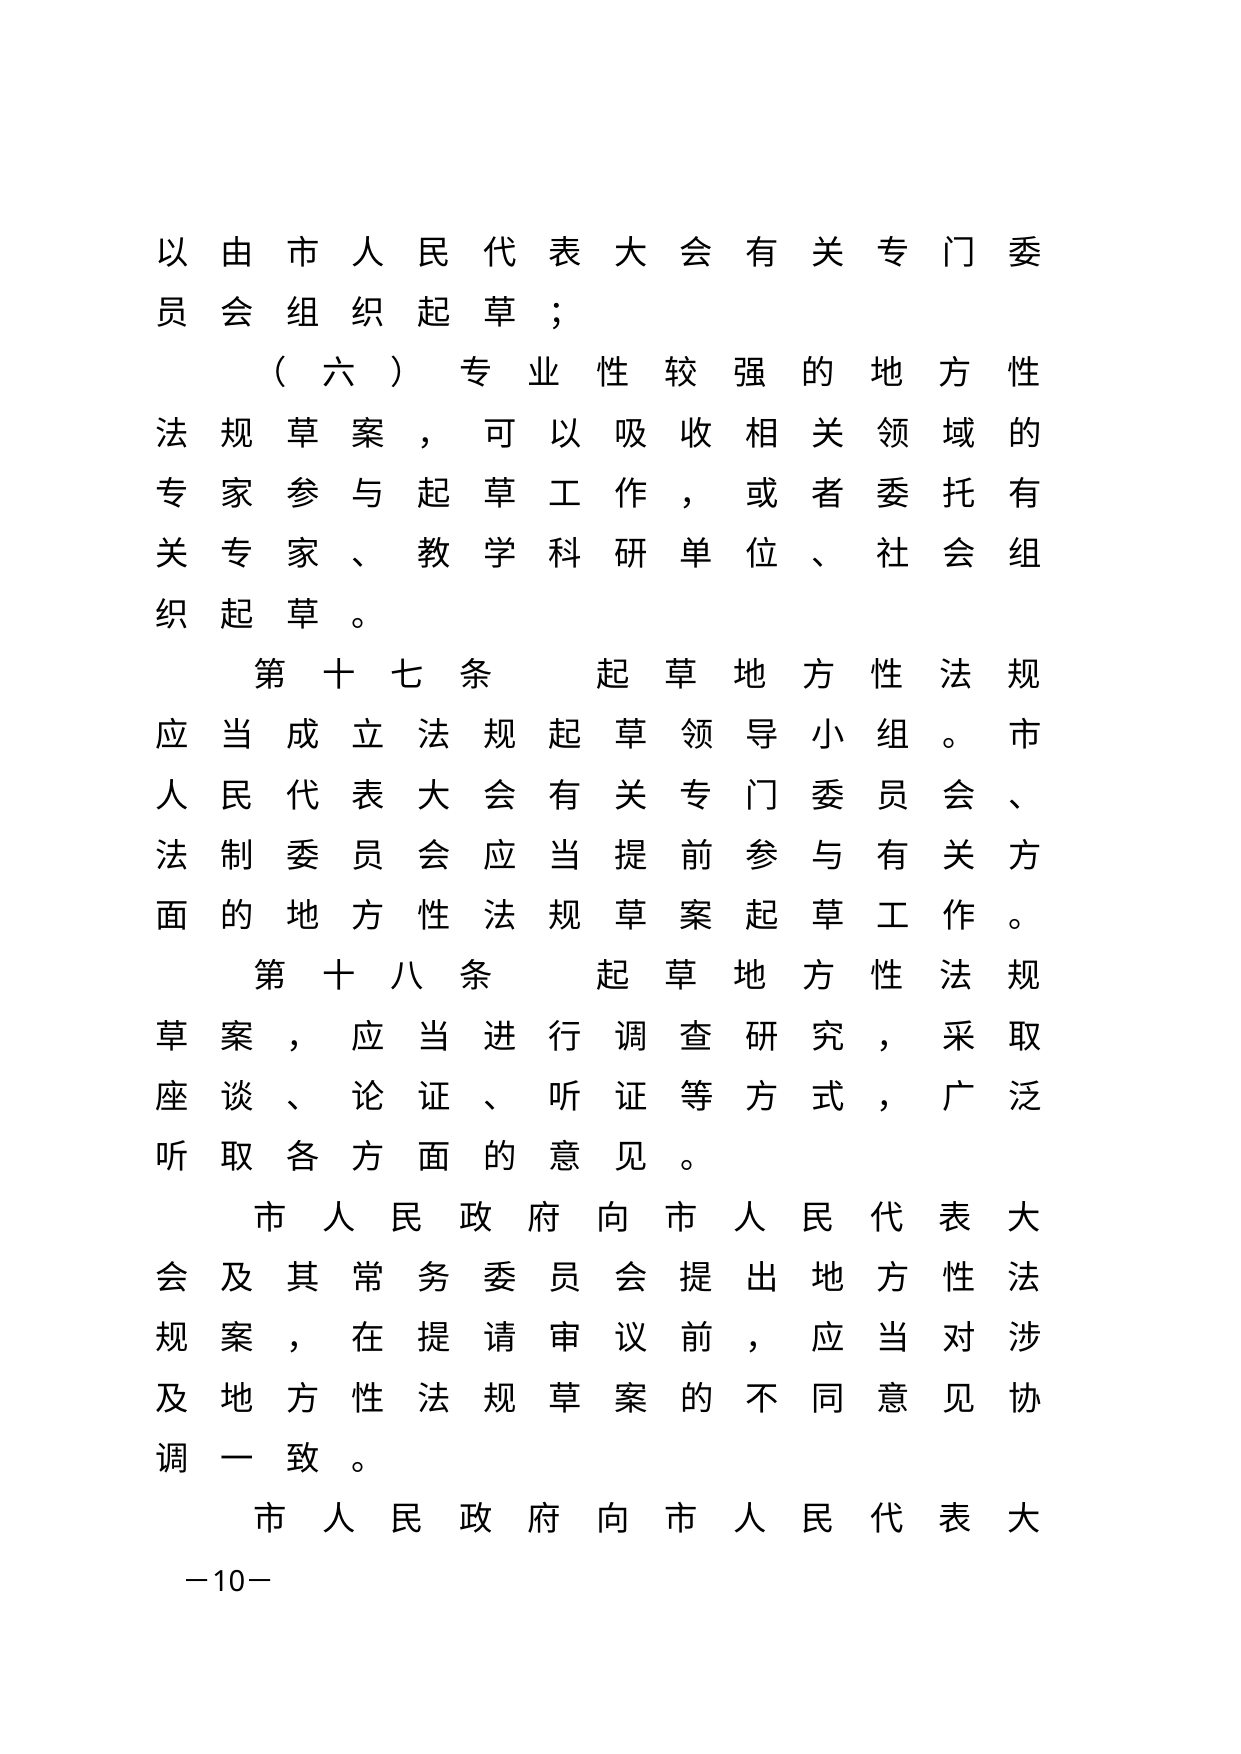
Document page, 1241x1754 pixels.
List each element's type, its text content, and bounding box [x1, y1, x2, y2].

text （六）专业性较强的地方性法规草案，可以吸收相关领域的专家参与起草工作，或者委托有关专家、教学科研单位、社会组织起草。 [155, 340, 1073, 642]
text 第十八条 起草地方性法规草案，应当进行调查研究，采取座谈、论证、听证等方式，广泛听取各方面的意见。 [155, 943, 1073, 1184]
text 市人民政府向市人民代表大会及其常务委员会提出地方性法规案，在提请审议前，应当对涉及地方性法规草案的不同意见协调一致。 [155, 1184, 1073, 1486]
text 第十七条 起草地方性法规应当成立法规起草领导小组。市人民代表大会有关专门委员会、法制委员会应当提前参与有关方面的地方性法规草案起草工作。 [155, 642, 1073, 943]
text 市人民政府向市人民代表大会或者常务委员会提出地方性法规草案，应当经市人民政府常务会议讨论通过，由市长签署议案。 [155, 1486, 1073, 1546]
text （五）综合性、全局性、基础性的重要地方性法规草案，可以由市人民代表大会有关专门委员会组织起草； [155, 219, 1073, 340]
